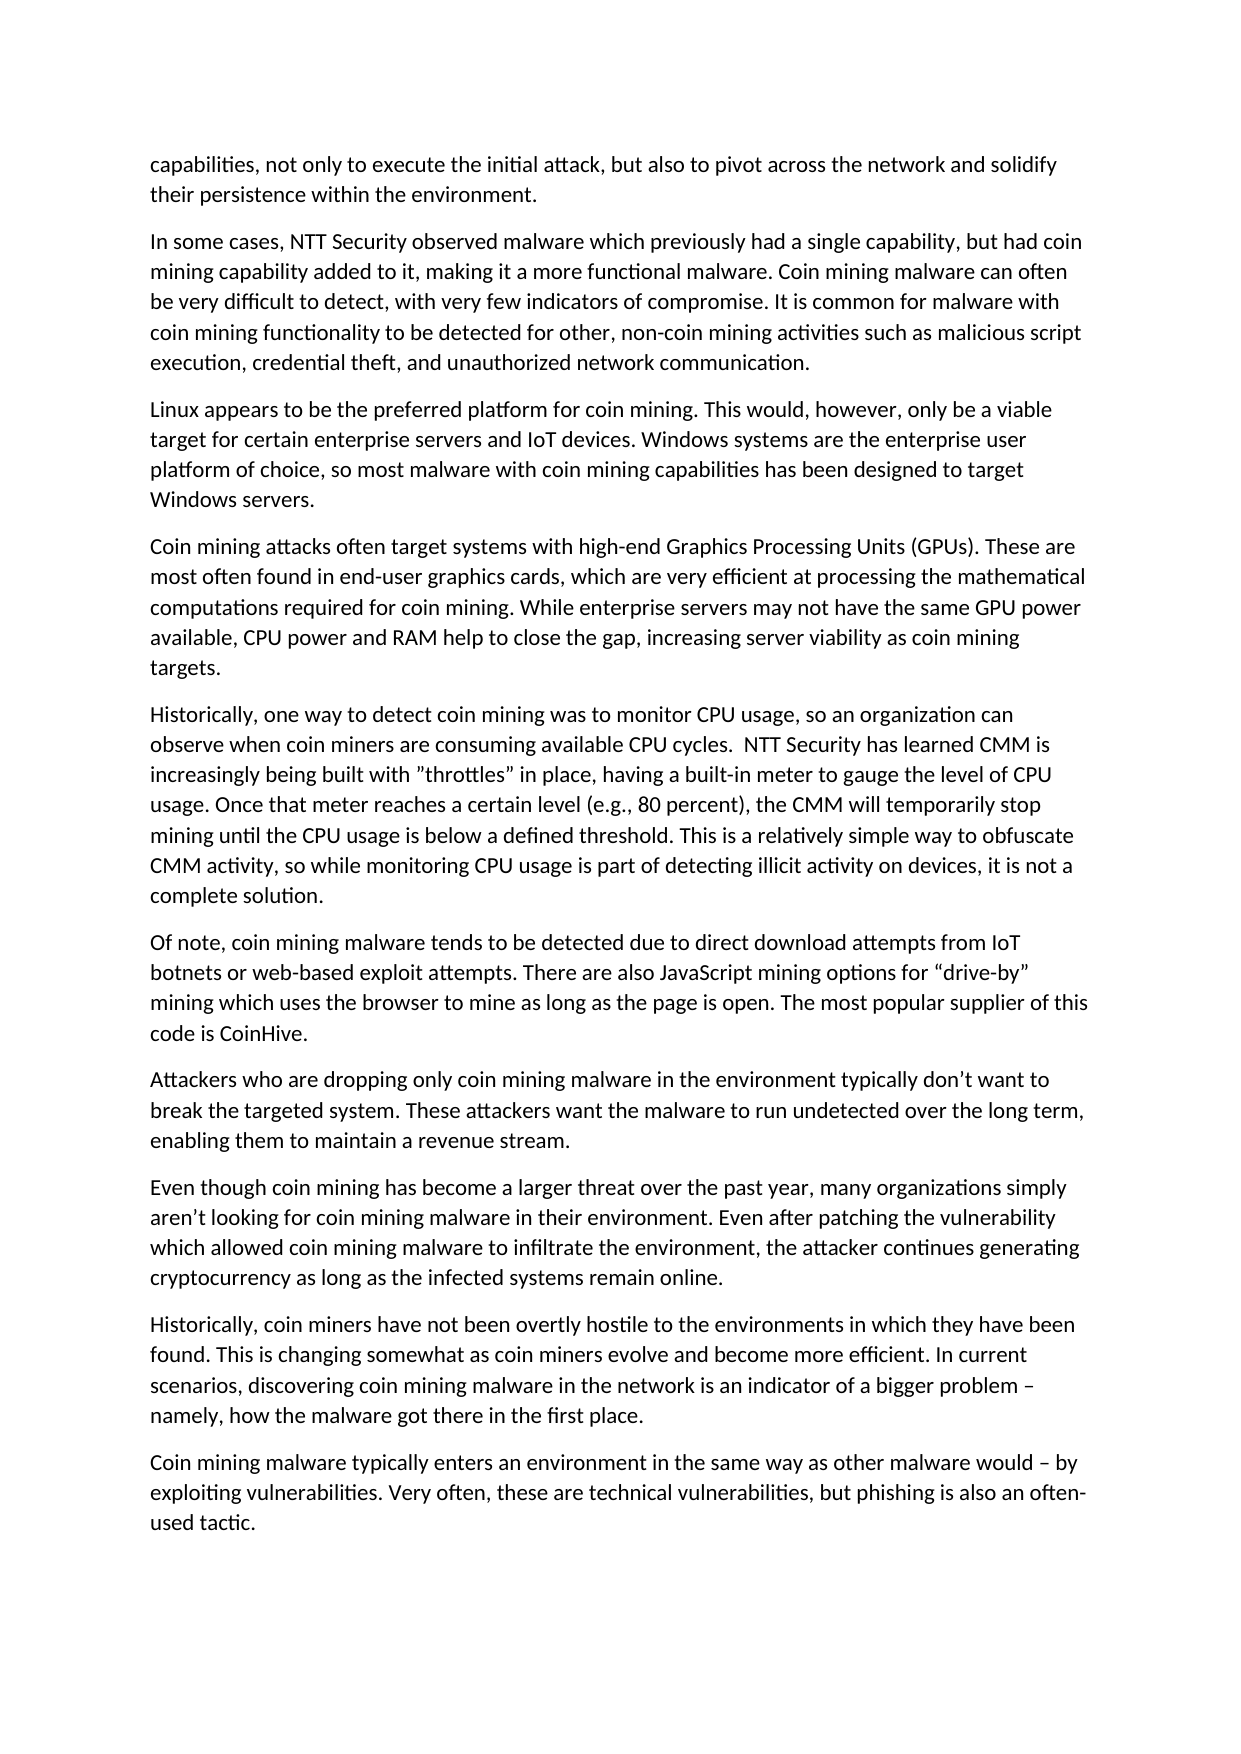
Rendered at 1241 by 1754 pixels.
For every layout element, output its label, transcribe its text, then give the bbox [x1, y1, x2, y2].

text Even though coin mining has become a larger threat over the past year, many organizations simply aren’t looking for coin mining malware in their environment. Even after patching the vulnerability which allowed coin mining malware to infiltrate the environment, the attacker continues generating cryptocurrency as long as the infected systems remain online. [150, 1173, 1090, 1292]
text Linux appears to be the preferred platform for coin mining. This would, however, only be a viable target for certain enterprise servers and IoT devices. Windows systems are the enterprise user platform of choice, so most malware with coin mining capabilities has been designed to target Windows servers. [150, 395, 1090, 513]
text Historically, coin miners have not been overtly hostile to the environments in which they have been found. This is changing somewhat as coin miners evolve and become more efficient. In current scenarios, discovering coin mining malware in the network is an indicator of a bigger problem – namely, how the malware got there in the first place. [150, 1310, 1090, 1429]
text Coin mining malware typically enters an environment in the same way as other malware would – by exploiting vulnerabilities. Very often, these are technical vulnerabilities, but phishing is also an often-used tactic. [150, 1448, 1090, 1536]
text Of note, coin mining malware tends to be detected due to direct download attempts from IoT botnets or web-based exploit attempts. There are also JavaScript mining options for “drive-by” mining which uses the browser to mine as long as the page is open. The most popular supplier of this code is CoinHive. [150, 928, 1090, 1047]
text Historically, one way to detect coin mining was to monitor CPU usage, so an organization can observe when coin miners are consuming available CPU cycles. NTT Security has learned CMM is increasingly being built with ”throttles” in place, having a built-in meter to gauge the level of CPU usage. Once that meter reaches a certain level (e.g., 80 percent), the CMM will temporarily stop mining until the CPU usage is below a defined threshold. This is a relatively simple way to obfuscate CMM activity, so while monitoring CPU usage is part of detecting illicit activity on devices, it is not a complete solution. [150, 700, 1090, 909]
text Coin mining attacks often target systems with high-end Graphics Processing Units (GPUs). These are most often found in end-user graphics cards, which are very efficient at processing the mathematical computations required for coin mining. While enterprise servers may not have the same GPU power available, CPU power and RAM help to close the gap, increasing server viability as coin mining targets. [150, 532, 1090, 681]
text Attackers who are dropping only coin mining malware in the environment typically don’t want to break the targeted system. These attackers want the malware to run undetected over the long term, enabling them to maintain a revenue stream. [150, 1066, 1090, 1154]
text In some cases, NTT Security observed malware which previously had a single capability, but had coin mining capability added to it, making it a more functional malware. Coin mining malware can often be very difficult to detect, with very few indicators of compromise. It is common for malware with coin mining functionality to be detected for other, non-coin mining activities such as malicious script execution, credential theft, and unauthorized network communication. [150, 227, 1090, 376]
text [150, 150, 1090, 208]
